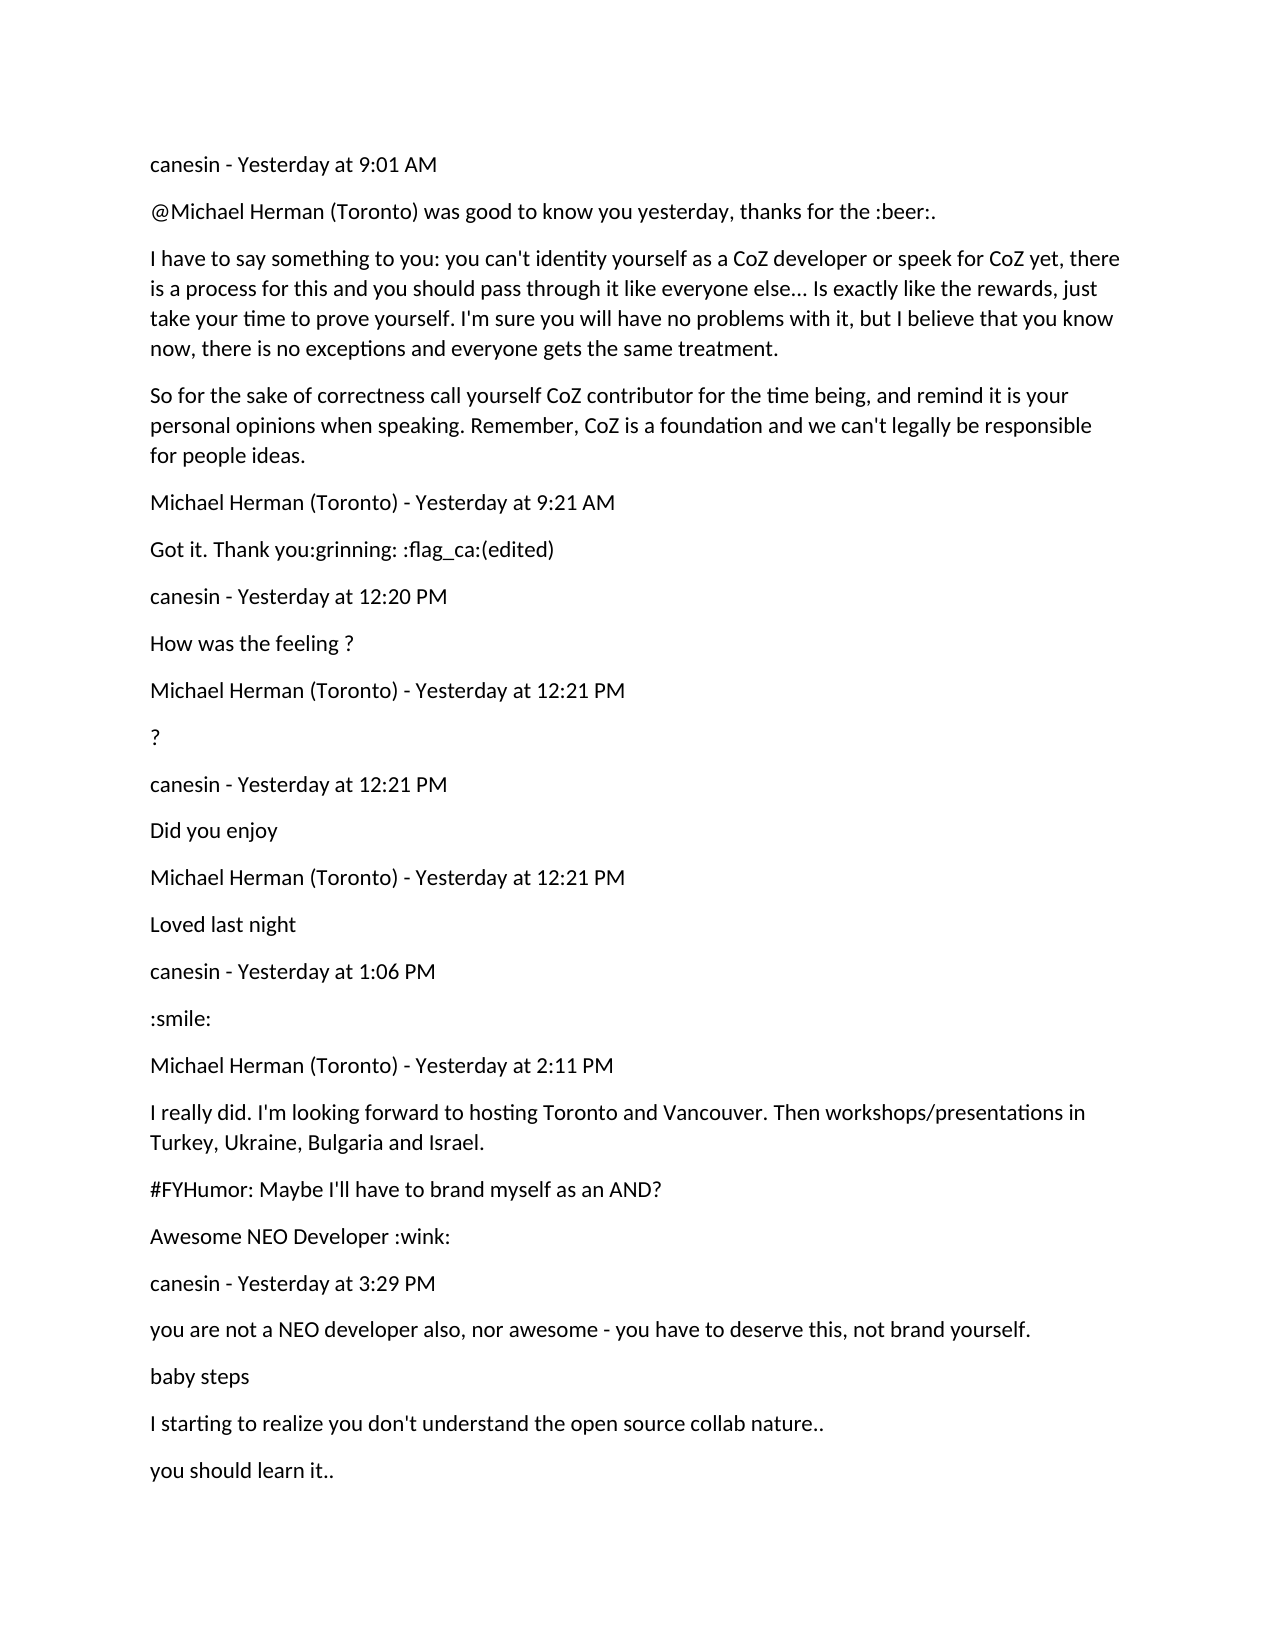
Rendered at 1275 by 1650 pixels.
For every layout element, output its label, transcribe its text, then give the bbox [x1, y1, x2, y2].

text Michael Herman (Toronto) - Yesterday at 12:21 PM [150, 676, 1125, 704]
text I really did. I'm looking forward to hosting Toronto and Vancouver. Then workshops/presentations in Turkey, Ukraine, Bulgaria and Israel. [150, 1098, 1125, 1156]
text Awesome NEO Developer :wink: [150, 1222, 1125, 1250]
text canesin - Yesterday at 1:06 PM [150, 957, 1125, 985]
text Michael Herman (Toronto) - Yesterday at 9:21 AM [150, 488, 1125, 517]
text you are not a NEO developer also, nor awesome - you have to deserve this, not brand yourself. [150, 1316, 1125, 1344]
text canesin - Yesterday at 12:20 PM [150, 582, 1125, 610]
text #FYHumor: Maybe I'll have to brand myself as an AND? [150, 1175, 1125, 1203]
text ? [150, 723, 1125, 751]
text Got it. Thank you:grinning: :flag_ca:(edited) [150, 535, 1125, 563]
text canesin - Yesterday at 9:01 AM [150, 150, 1125, 178]
text How was the feeling ? [150, 629, 1125, 657]
text canesin - Yesterday at 12:21 PM [150, 770, 1125, 798]
text I have to say something to you: you can't identity yourself as a CoZ developer or speek for CoZ yet, there is a process for this and you should pass through it like everyone else... Is exactly like the rewards, just take your time to prove yourself. I'm sure you will have no problems with it, but I believe that you know now, there is no exceptions and everyone gets the same treatment. [150, 244, 1125, 362]
text @Michael Herman (Toronto) was good to know you yesterday, thanks for the :beer:. [150, 197, 1125, 225]
text Did you enjoy [150, 817, 1125, 845]
text So for the sake of correctness call yourself CoZ contributor for the time being, and remind it is your personal opinions when speaking. Remember, CoZ is a foundation and we can't legally be responsible for people ideas. [150, 381, 1125, 470]
text canesin - Yesterday at 3:29 PM [150, 1269, 1125, 1297]
text Michael Herman (Toronto) - Yesterday at 12:21 PM [150, 863, 1125, 892]
text baby steps [150, 1362, 1125, 1391]
text Michael Herman (Toronto) - Yesterday at 2:11 PM [150, 1051, 1125, 1079]
text Loved last night [150, 910, 1125, 938]
text I starting to realize you don't understand the open source collab nature.. [150, 1409, 1125, 1437]
text :smile: [150, 1004, 1125, 1032]
text you should learn it.. [150, 1456, 1125, 1484]
